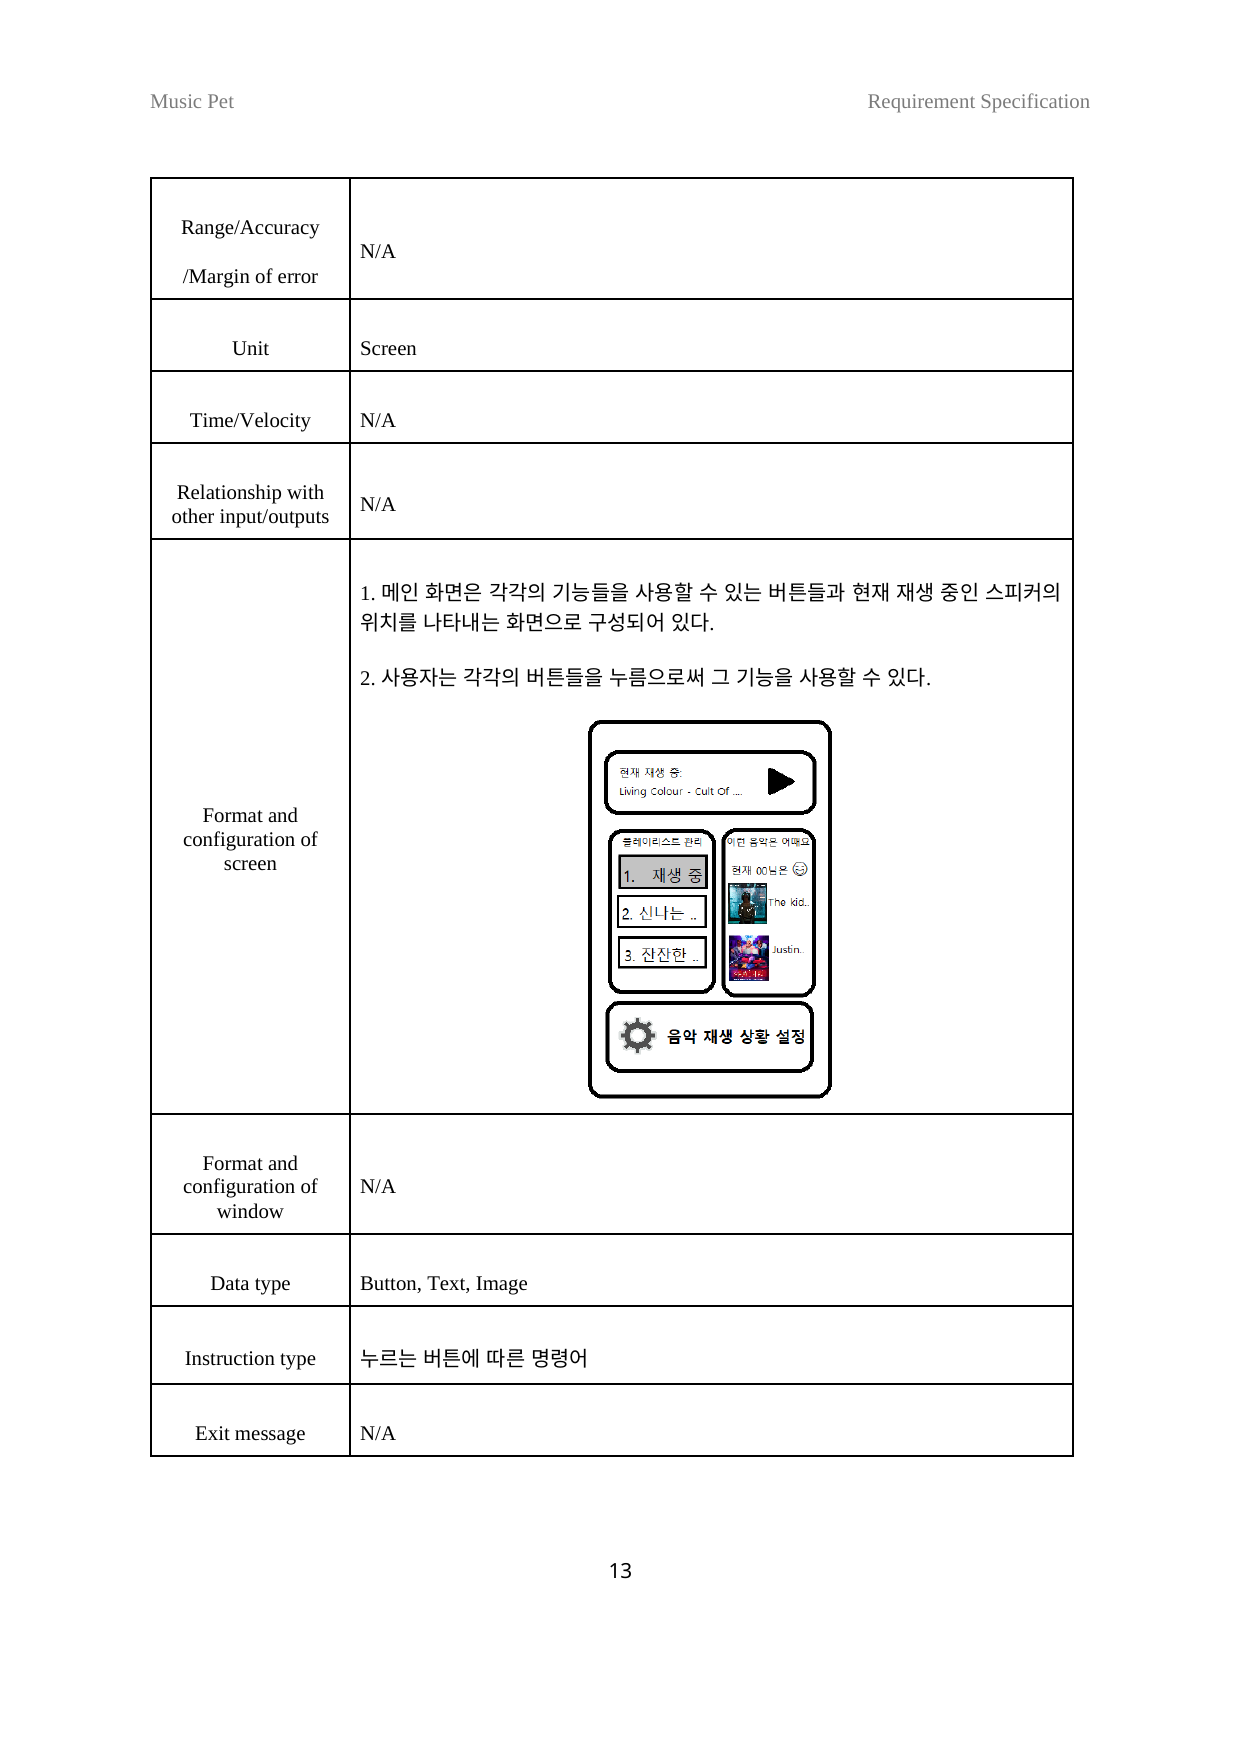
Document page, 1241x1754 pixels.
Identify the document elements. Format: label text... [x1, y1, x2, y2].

picture [585, 716, 837, 1103]
table_cell 누르는 버튼에 따른 명령어 [351, 1307, 1072, 1383]
table_cell Format and configuration of screen [152, 540, 349, 1113]
table_cell 1. 메인 화면은 각각의 기능들을 사용할 수 있는 버튼들과 현재 재생 중인 스피커의 위치를 나타내는 화면으로 구성되어 있다. 2. 사용자는 각각의 버튼들을 누름으로써 그 기능을 사용할 수 있다. [351, 540, 1072, 1113]
table_cell Format and configuration of window [152, 1115, 349, 1233]
table_cell Screen [351, 300, 1072, 370]
table_cell N/A [351, 1115, 1072, 1233]
table_cell Time/Velocity [152, 372, 349, 442]
table_cell N/A [351, 372, 1072, 442]
table_cell Range/Accuracy /Margin of error [152, 179, 349, 298]
table_cell Instruction type [152, 1307, 349, 1383]
table_cell N/A [351, 1385, 1072, 1455]
table_cell Button, Text, Image [351, 1235, 1072, 1305]
table_cell Relationship with other input/outputs [152, 444, 349, 538]
table_cell N/A [351, 179, 1072, 298]
table_cell N/A [351, 444, 1072, 538]
table_cell Unit [152, 300, 349, 370]
table_cell Data type [152, 1235, 349, 1305]
table_cell Exit message [152, 1385, 349, 1455]
